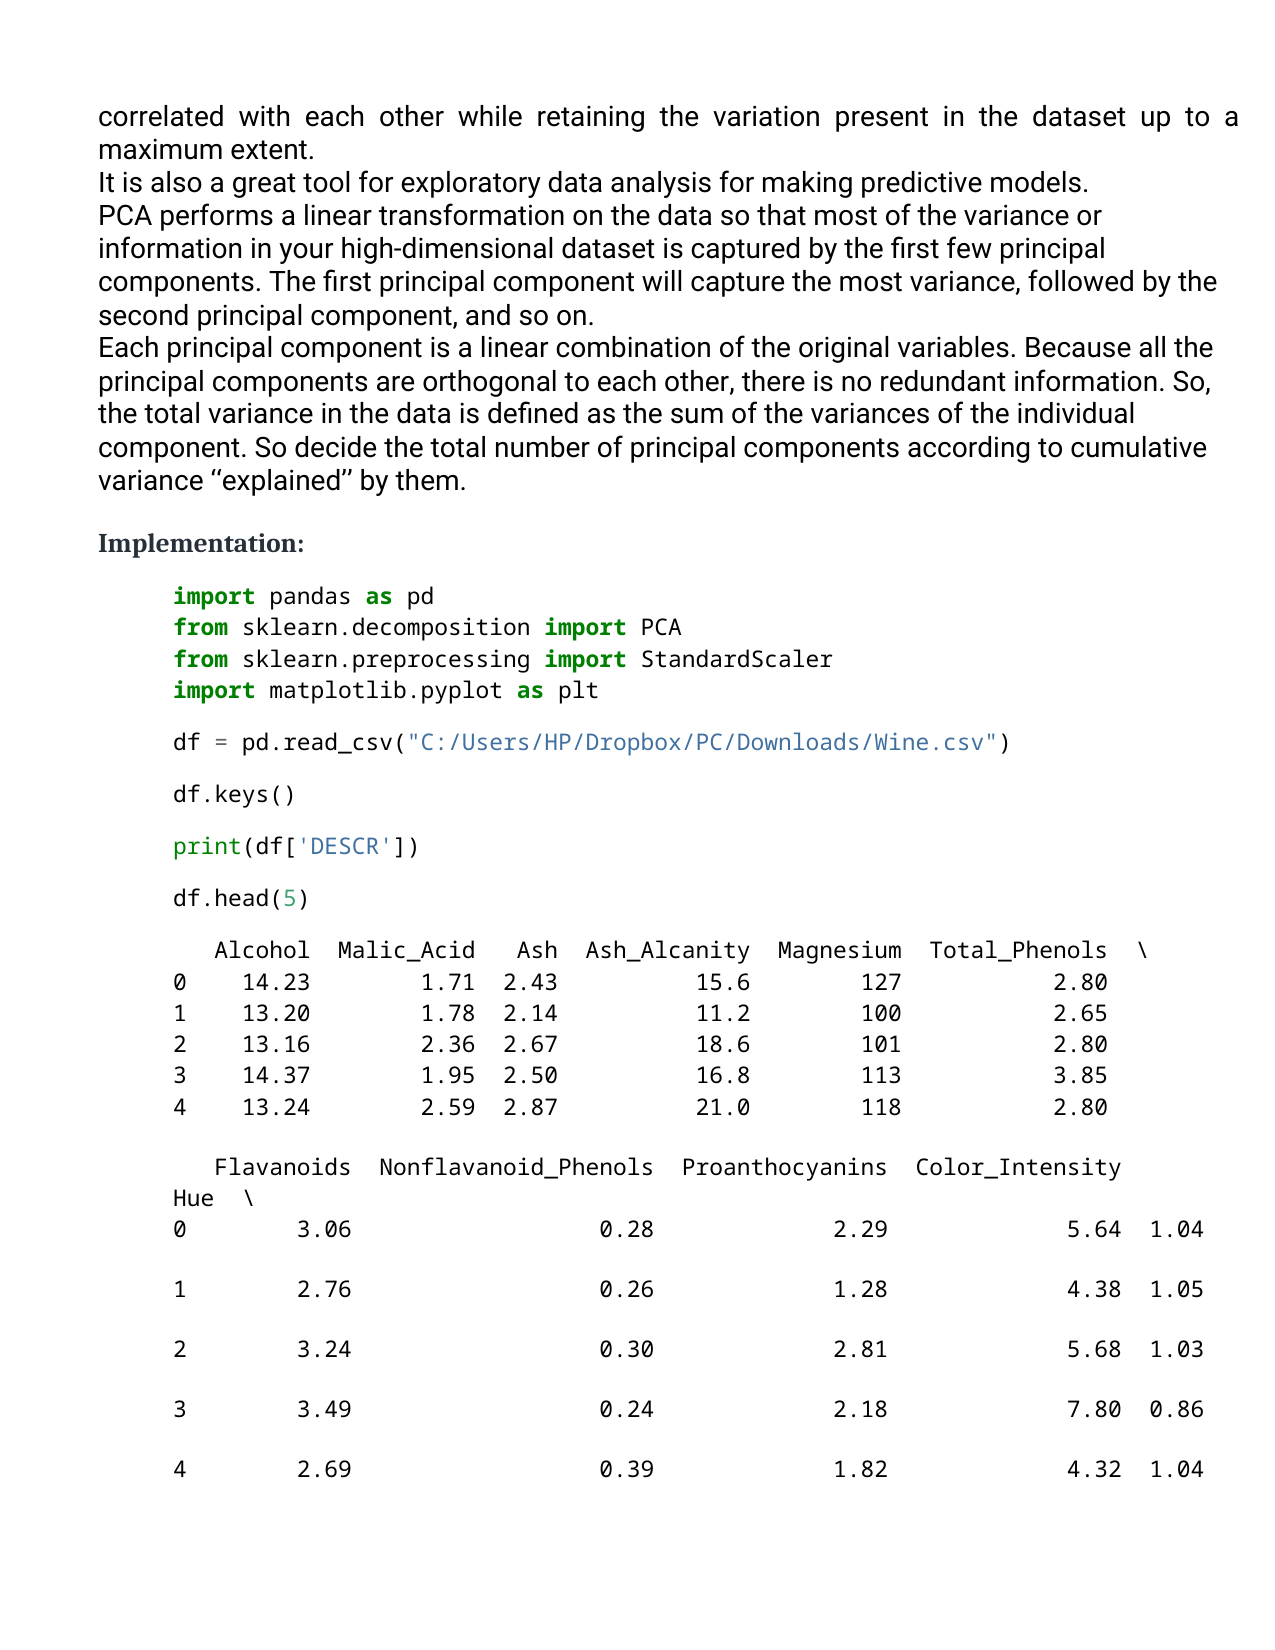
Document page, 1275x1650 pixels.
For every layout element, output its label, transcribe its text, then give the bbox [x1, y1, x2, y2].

text Implementation: [23, 528, 1242, 559]
text df = pd.read_csv("C:/Users/HP/Dropbox/PC/Downloads/Wine.csv") [173, 726, 1242, 757]
text Each principal component is a linear combination of the original variables. Because all the principal components are orthogonal to each other, there is no redundant information. So, the total variance in the data is defined as the sum of the variances of the individual component. So decide the total number of principal components according to cumulative variance ‘‘explained’’ by them. [98, 332, 1242, 497]
text print(df['DESCR']) [173, 830, 1242, 861]
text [98, 101, 1242, 167]
text df.head(5) [173, 882, 1242, 913]
text PCA performs a linear transformation on the data so that most of the variance or information in your high-dimensional dataset is captured by the first few principal components. The first principal component will capture the most variance, followed by the second principal component, and so on. [98, 200, 1242, 332]
text It is also a great tool for exploratory data analysis for making predictive models. [98, 167, 1242, 200]
text df.keys() [173, 778, 1242, 809]
text import pandas as pd from sklearn.decomposition import PCA from sklearn.preprocessing import StandardScaler import matplotlib.pyplot as plt [173, 580, 1242, 705]
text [173, 934, 1242, 1513]
